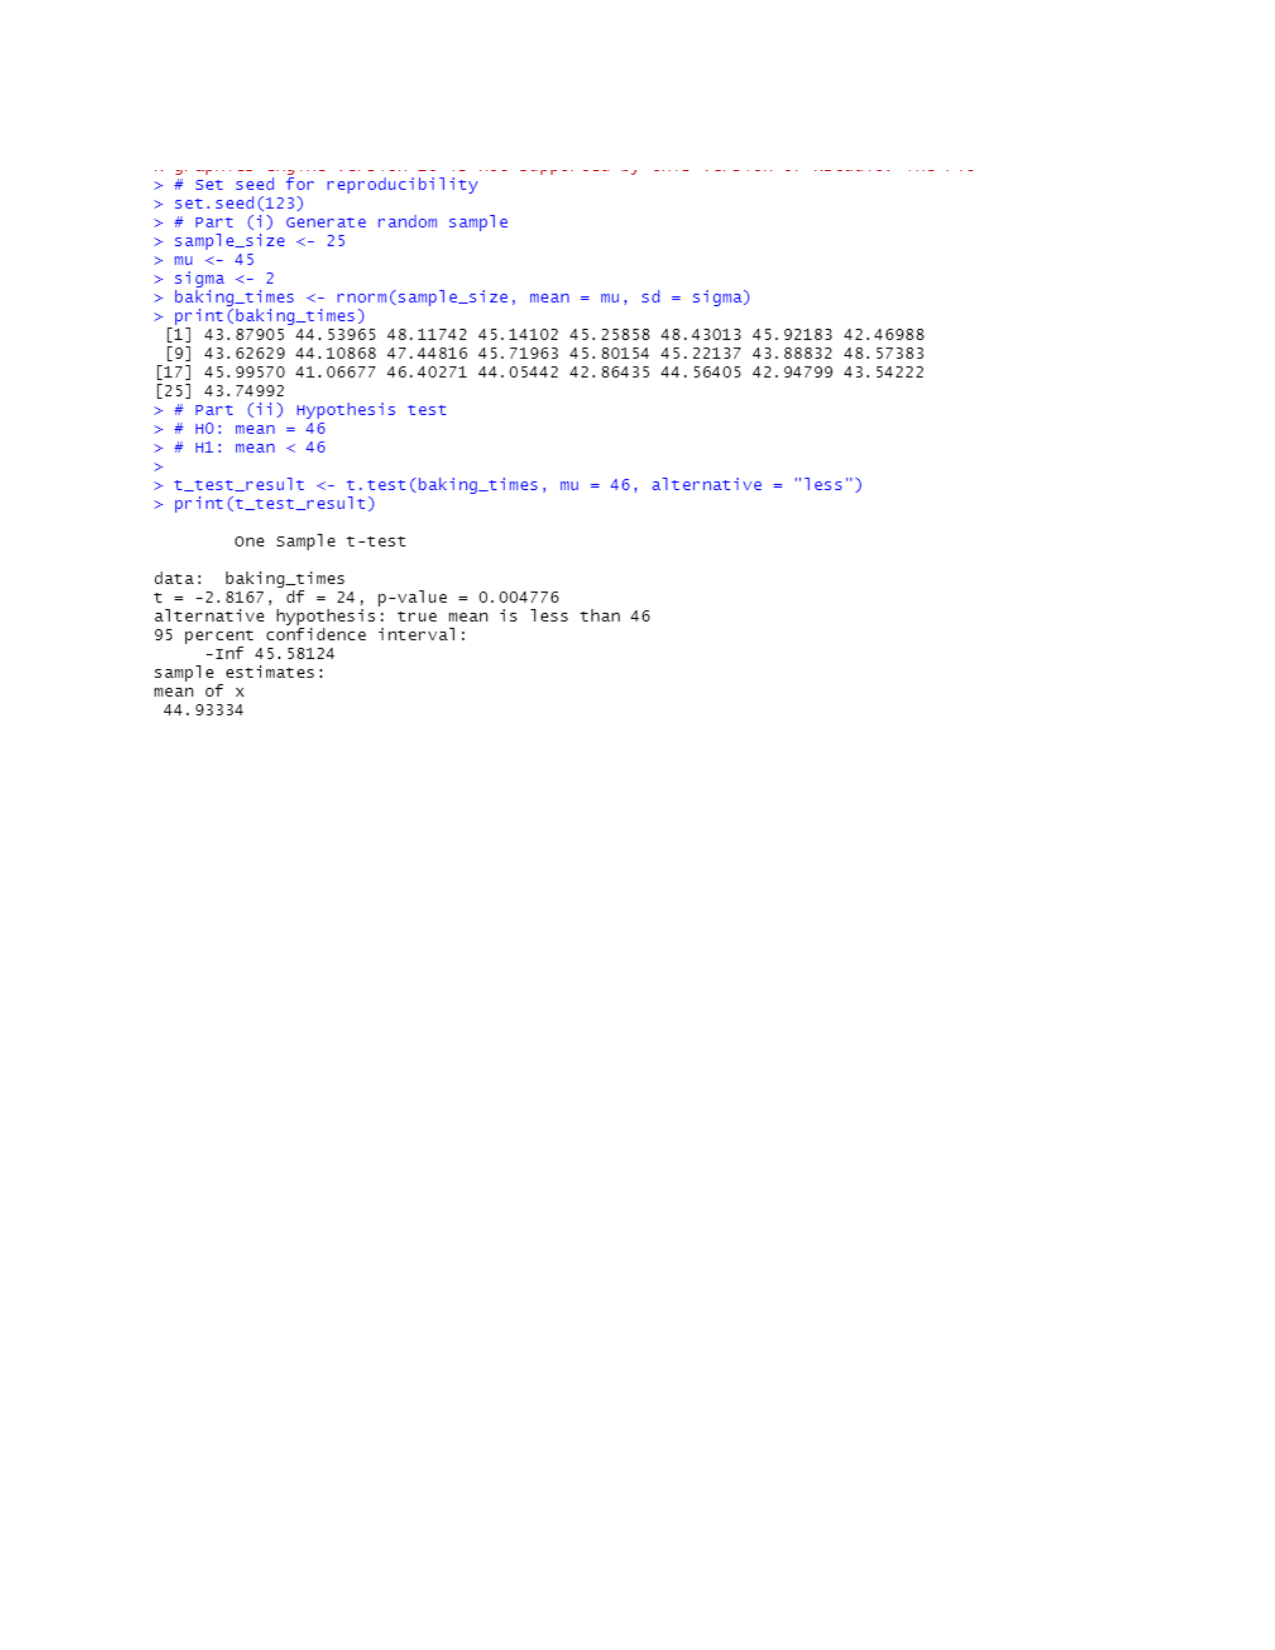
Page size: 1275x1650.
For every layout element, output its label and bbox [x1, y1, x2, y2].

picture [150, 170, 974, 728]
